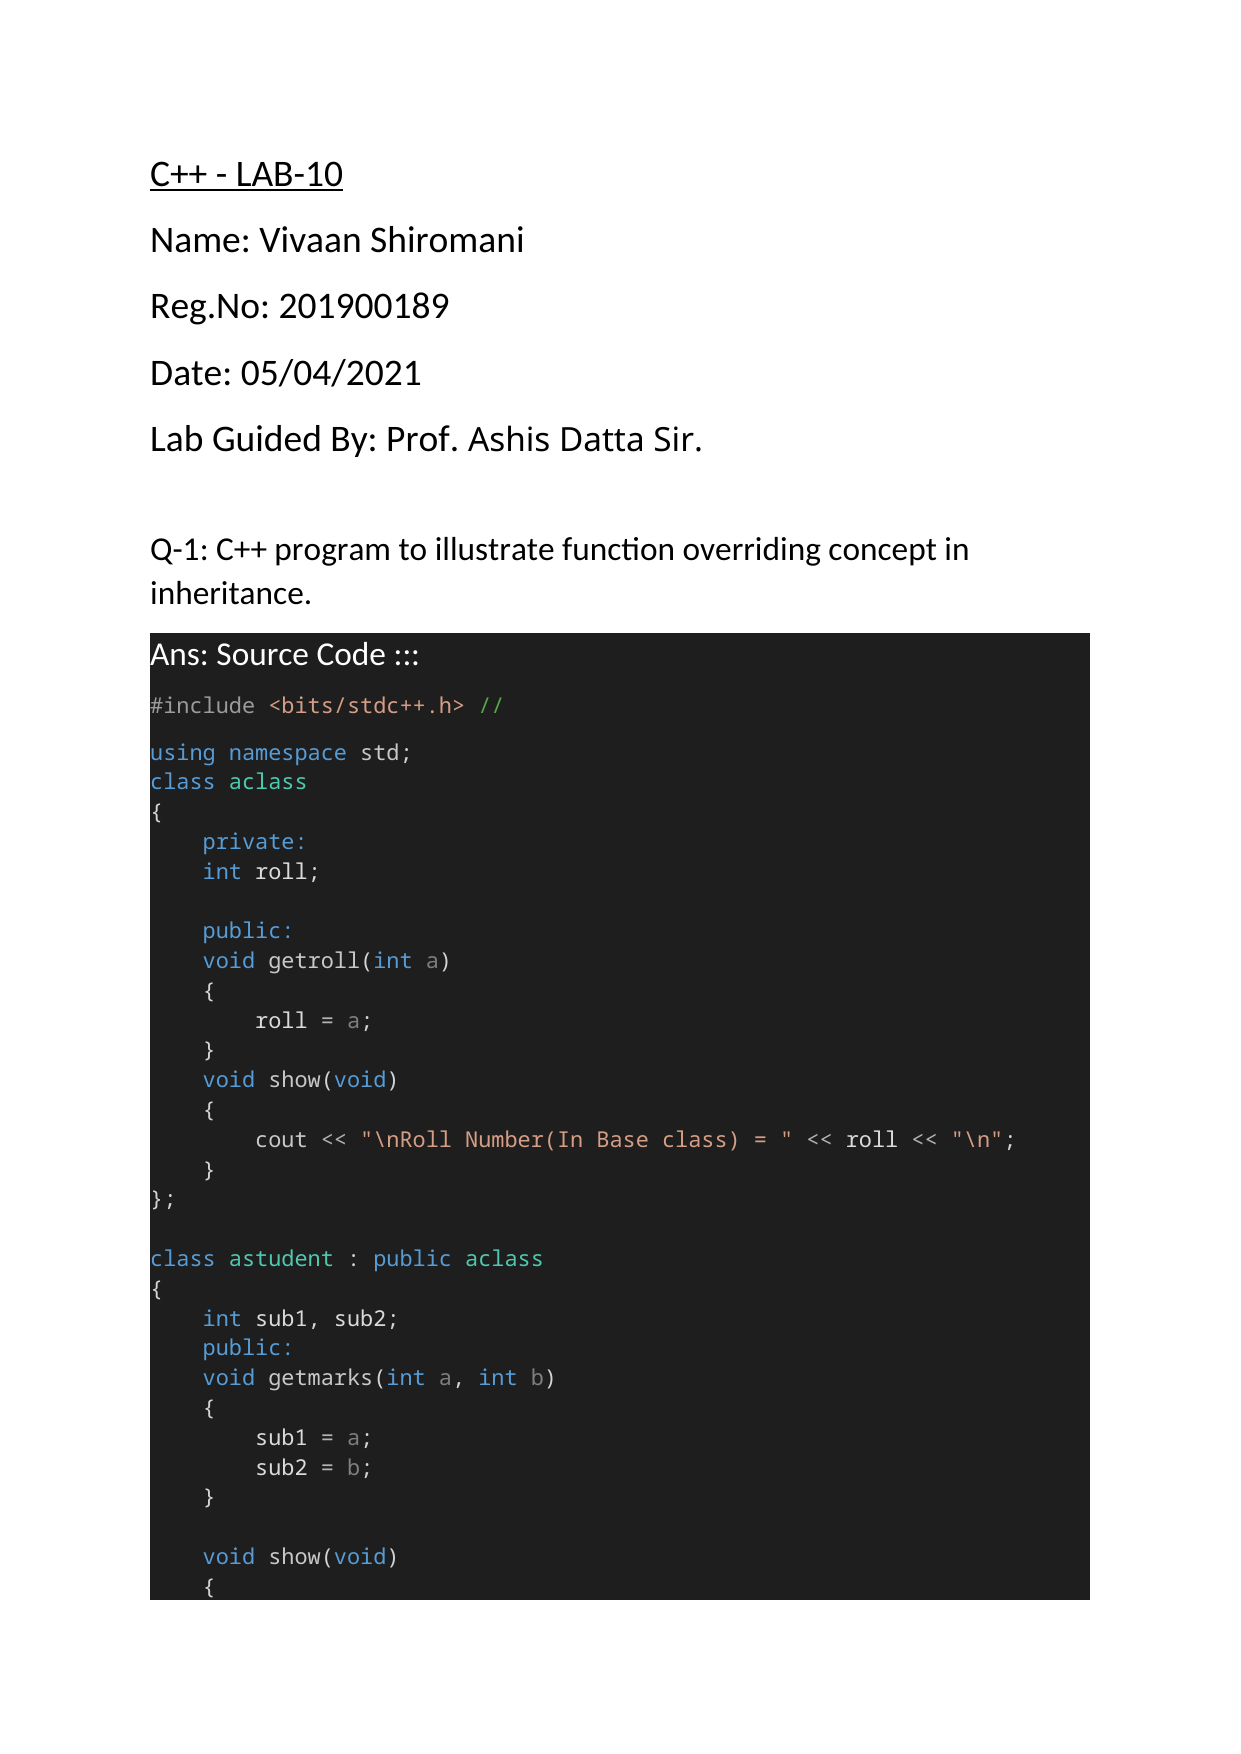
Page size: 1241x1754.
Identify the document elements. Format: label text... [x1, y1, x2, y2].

text void show(void) [150, 1064, 1090, 1094]
text class astudent : public aclass [150, 1243, 1090, 1273]
text void show(void) [150, 1541, 1090, 1571]
text Q-1: C++ program to illustrate function overriding concept in inheritance. [150, 528, 1090, 613]
text C++ - LAB-10 [150, 150, 1090, 196]
text }; [150, 1183, 1090, 1213]
text class aclass [150, 766, 1090, 796]
text { [150, 975, 1090, 1004]
text int sub1, sub2; [150, 1302, 1090, 1332]
text cout << "\nRoll Number(In Base class) = " << roll << "\n"; [150, 1124, 1090, 1153]
text private: [150, 826, 1090, 856]
text sub2 = b; [150, 1451, 1090, 1481]
text } [150, 1034, 1090, 1064]
text Name: Vivaan Shiromani [150, 216, 1090, 262]
text int roll; [150, 856, 1090, 885]
text public: [150, 1332, 1090, 1362]
text Reg.No: 201900189 [150, 282, 1090, 328]
text { [150, 1392, 1090, 1422]
text { [150, 796, 1090, 826]
text #include <bits/stdc++.h> // [150, 690, 1090, 720]
text { [150, 1094, 1090, 1124]
text } [150, 1153, 1090, 1183]
text public: [150, 915, 1090, 945]
text roll = a; [150, 1004, 1090, 1034]
text Ans: Source Code ::: [150, 633, 1090, 673]
text using namespace std; [150, 736, 1090, 766]
text Date: 05/04/2021 [150, 348, 1090, 394]
text void getmarks(int a, int b) [150, 1362, 1090, 1392]
text Lab Guided By: Prof. Ashis Datta Sir. [150, 414, 1090, 461]
text { [150, 1571, 1090, 1600]
text { [150, 1273, 1090, 1302]
text } [150, 1481, 1090, 1511]
text void getroll(int a) [150, 945, 1090, 975]
text sub1 = a; [150, 1422, 1090, 1451]
